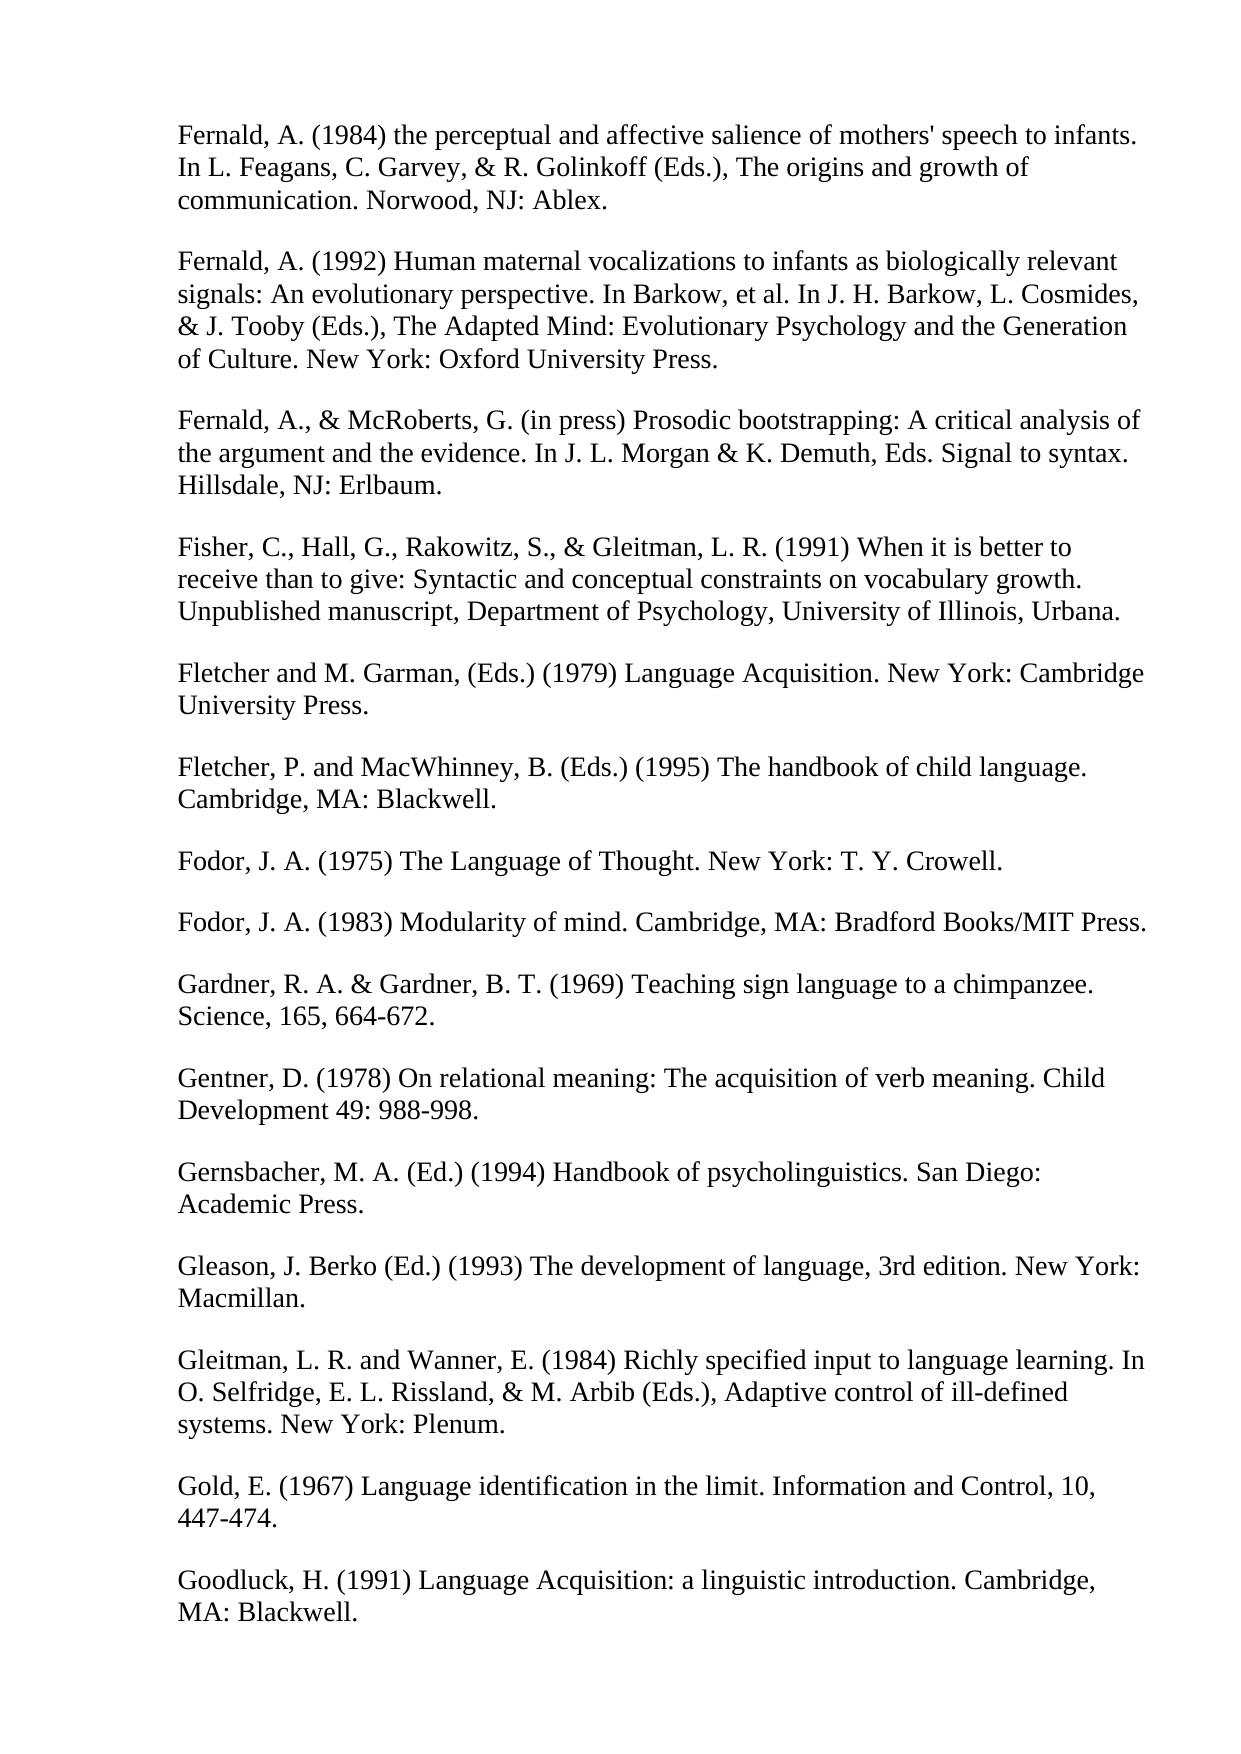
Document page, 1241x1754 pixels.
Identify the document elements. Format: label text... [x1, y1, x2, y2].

text Goodluck, H. (1991) Language Acquisition: a linguistic introduction. Cambridge, MA: Blackwell. [177, 1563, 1152, 1628]
text Fernald, A. (1984) the perceptual and affective salience of mothers' speech to infants. In L. Feagans, C. Garvey, & R. Golinkoff (Eds.), The origins and growth of communication. Norwood, NJ: Ablex. [177, 118, 1152, 215]
text Fisher, C., Hall, G., Rakowitz, S., & Gleitman, L. R. (1991) When it is better to receive than to give: Syntactic and conceptual constraints on vocabulary growth. Unpublished manuscript, Department of Psychology, University of Illinois, Urbana. [177, 529, 1152, 627]
text Fodor, J. A. (1975) The Language of Thought. New York: T. Y. Crowell. [177, 844, 1152, 876]
text Gleitman, L. R. and Wanner, E. (1984) Richly specified input to language learning. In O. Selfridge, E. L. Rissland, & M. Arbib (Eds.), Adaptive control of ill-defined systems. New York: Plenum. [177, 1343, 1152, 1440]
text Fodor, J. A. (1983) Modularity of mind. Cambridge, MA: Bradford Books/MIT Press. [177, 905, 1152, 938]
text Fletcher, P. and MacWhinney, B. (Eds.) (1995) The handbook of child language. Cambridge, MA: Blackwell. [177, 750, 1152, 815]
text Gleason, J. Berko (Ed.) (1993) The development of language, 3rd edition. New York: Macmillan. [177, 1249, 1152, 1314]
text Fernald, A., & McRoberts, G. (in press) Prosodic bootstrapping: A critical analysis of the argument and the evidence. In J. L. Morgan & K. Demuth, Eds. Signal to syntax. Hillsdale, NJ: Erlbaum. [177, 403, 1152, 500]
text Gentner, D. (1978) On relational meaning: The acquisition of verb meaning. Child Development 49: 988-998. [177, 1061, 1152, 1126]
text Gernsbacher, M. A. (Ed.) (1994) Handbook of psycholinguistics. San Diego: Academic Press. [177, 1155, 1152, 1220]
text Gold, E. (1967) Language identification in the limit. Information and Control, 10, 447-474. [177, 1469, 1152, 1534]
text Fernald, A. (1992) Human maternal vocalizations to infants as biologically relevant signals: An evolutionary perspective. In Barkow, et al. In J. H. Barkow, L. Cosmides, & J. Tooby (Eds.), The Adapted Mind: Evolutionary Psychology and the Generation of Culture. New York: Oxford University Press. [177, 244, 1152, 374]
text Gardner, R. A. & Gardner, B. T. (1969) Teaching sign language to a chimpanzee. Science, 165, 664-672. [177, 967, 1152, 1032]
text Fletcher and M. Garman, (Eds.) (1979) Language Acquisition. New York: Cambridge University Press. [177, 656, 1152, 721]
